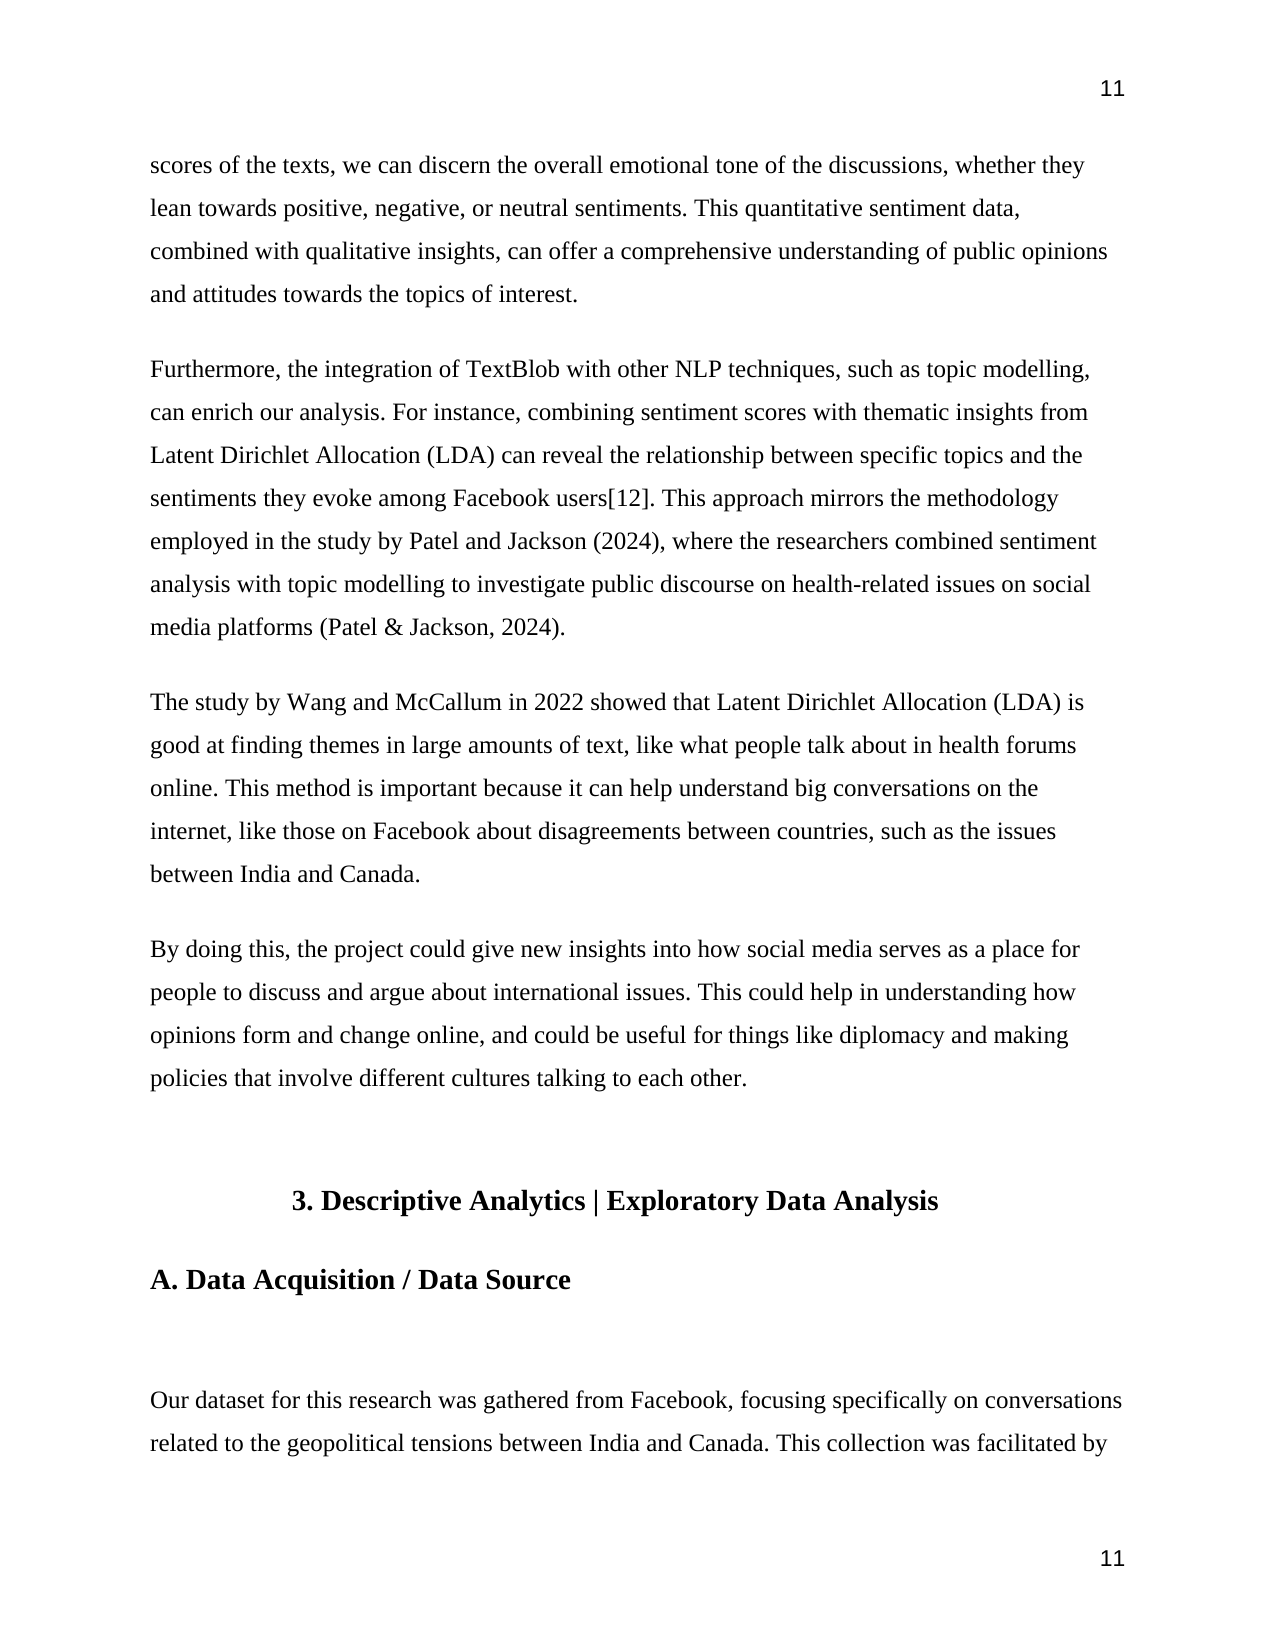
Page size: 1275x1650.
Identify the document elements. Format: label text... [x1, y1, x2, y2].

text Furthermore, the integration of TextBlob with other NLP techniques, such as topic modelling, can enrich our analysis. For instance, combining sentiment scores with thematic insights from Latent Dirichlet Allocation (LDA) can reveal the relationship between specific topics and the sentiments they evoke among Facebook users[12]. This approach mirrors the methodology employed in the study by Patel and Jackson (2024), where the researchers combined sentiment analysis with topic modelling to investigate public discourse on health-related issues on social media platforms (Patel & Jackson, 2024). [150, 354, 1125, 641]
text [150, 150, 1125, 308]
text A. Data Acquisition / Data Source [150, 1262, 1125, 1296]
text By doing this, the project could give new insights into how social media serves as a place for people to discuss and argue about international issues. This could help in understanding how opinions form and change online, and could be useful for things like diplomacy and making policies that involve different cultures talking to each other. [150, 934, 1125, 1092]
text The study by Wang and McCallum in 2022 showed that Latent Dirichlet Allocation (LDA) is good at finding themes in large amounts of text, like what people talk about in health forums online. This method is important because it can help understand big conversations on the internet, like those on Facebook about disagreements between countries, such as the issues between India and Canada. [150, 687, 1125, 888]
text 3. Descriptive Analytics | Exploratory Data Analysis [151, 1183, 1072, 1217]
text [150, 1385, 1125, 1457]
